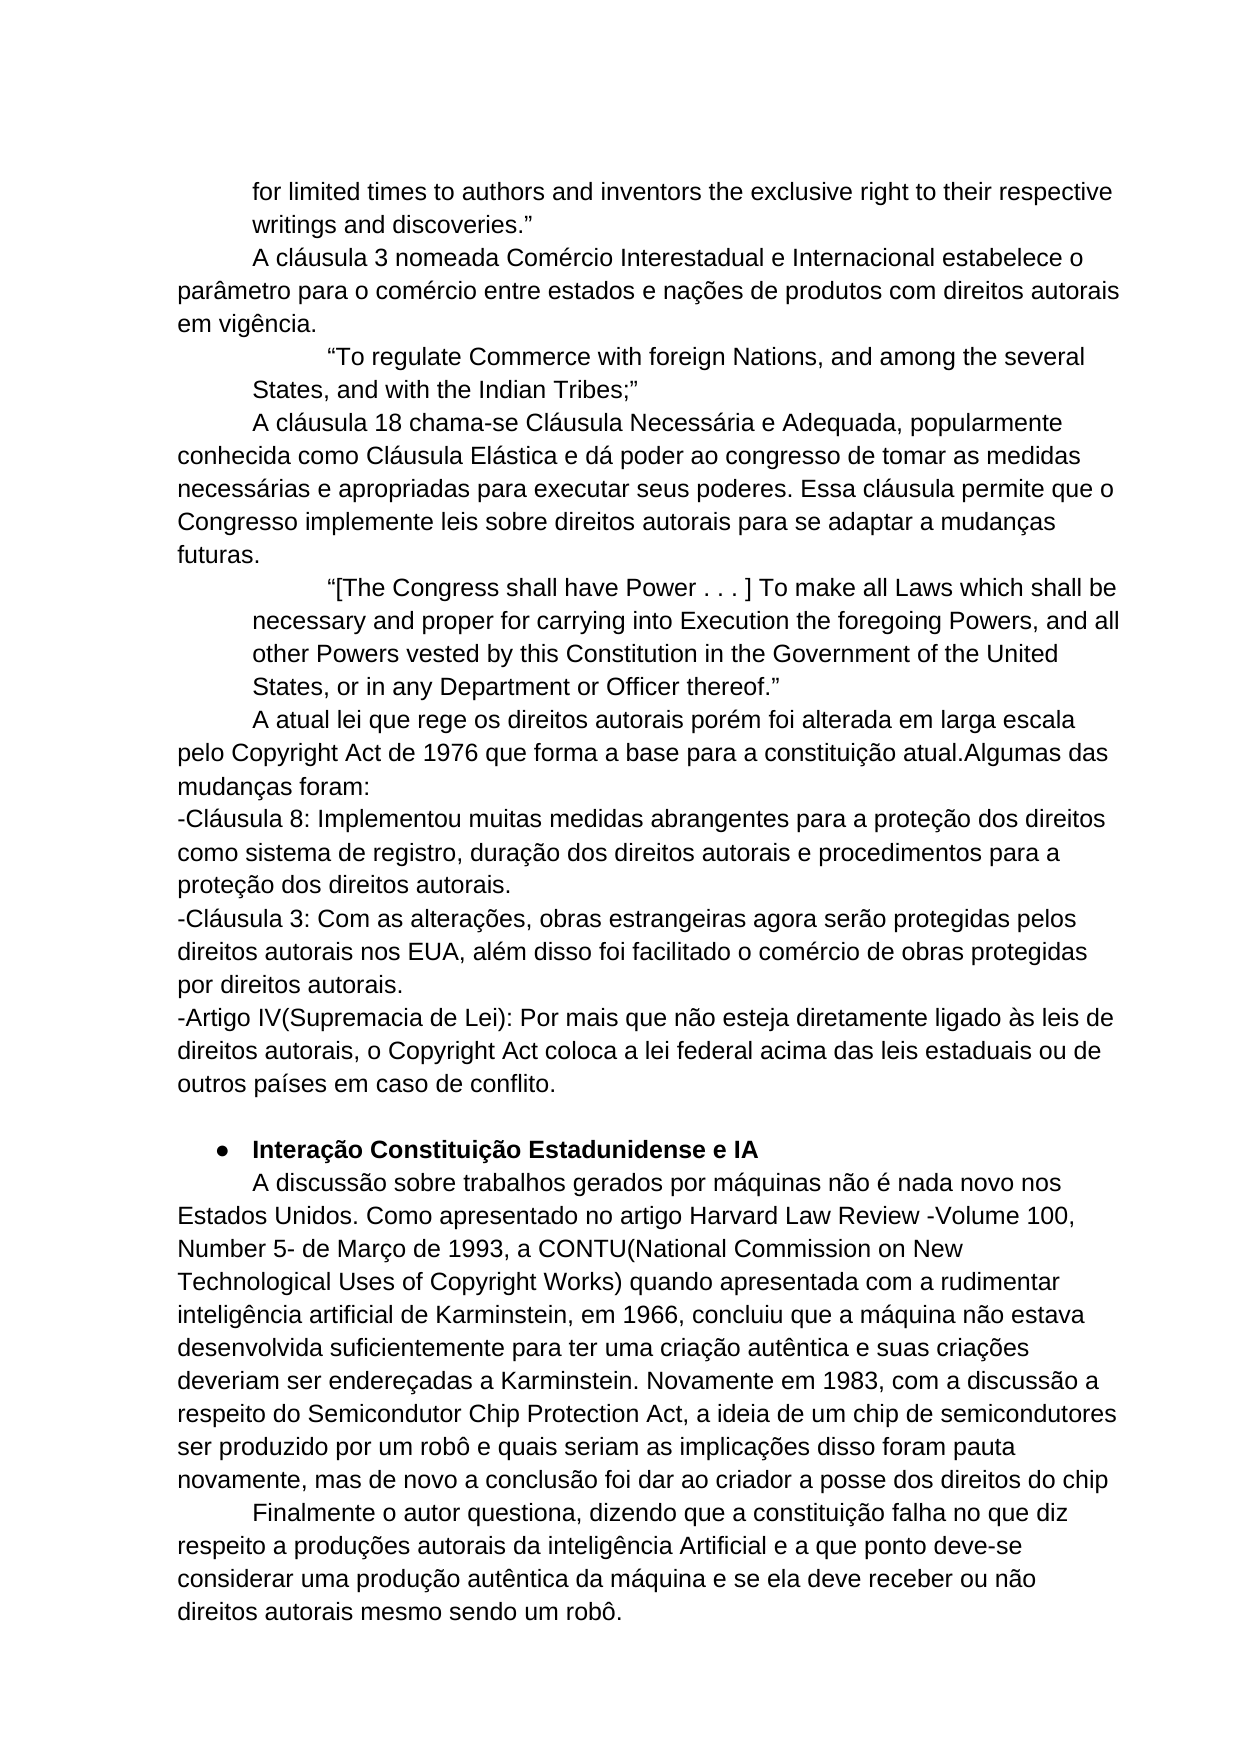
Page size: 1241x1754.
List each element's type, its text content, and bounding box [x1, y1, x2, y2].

list Interação Constituição Estadunidense e IA [214, 1135, 1122, 1163]
text A cláusula 18 chama-se Cláusula Necessária e Adequada, popularmente conhecida como Cláusula Elástica e dá poder ao congresso de tomar as medidas necessárias e apropriadas para executar seus poderes. Essa cláusula permite que o Congresso implemente leis sobre direitos autorais para se adaptar a mudanças futuras. [177, 408, 1122, 569]
text “[The Congress shall have Power . . . ] To make all Laws which shall be necessary and proper for carrying into Execution the foregoing Powers, and all other Powers vested by this Constitution in the Government of the United States, or in any Department or Officer thereof.” [252, 573, 1122, 701]
text A atual lei que rege os direitos autorais porém foi alterada em larga escala pelo Copyright Act de 1976 que forma a base para a constituição atual.Algumas das mudanças foram: [177, 705, 1122, 800]
text A cláusula 3 nomeada Comércio Interestadual e Internacional estabelece o parâmetro para o comércio entre estados e nações de produtos com direitos autorais em vigência. [177, 243, 1122, 338]
text “To regulate Commerce with foreign Nations, and among the several States, and with the Indian Tribes;” [252, 342, 1122, 404]
text -Cláusula 8: Implementou muitas medidas abrangentes para a proteção dos direitos como sistema de registro, duração dos direitos autorais e procedimentos para a proteção dos direitos autorais. [177, 804, 1122, 899]
text Finalmente o autor questiona, dizendo que a constituição falha no que diz respeito a produções autorais da inteligência Artificial e a que ponto deve-se considerar uma produção autêntica da máquina e se ela deve receber ou não direitos autorais mesmo sendo um robô. [177, 1498, 1122, 1626]
text -Artigo IV(Supremacia de Lei): Por mais que não esteja diretamente ligado às leis de direitos autorais, o Copyright Act coloca a lei federal acima das leis estaduais ou de outros países em caso de conflito. [177, 1003, 1122, 1097]
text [252, 177, 1122, 239]
text -Cláusula 3: Com as alterações, obras estrangeiras agora serão protegidas pelos direitos autorais nos EUA, além disso foi facilitado o comércio de obras protegidas por direitos autorais. [177, 903, 1122, 998]
text A discussão sobre trabalhos gerados por máquinas não é nada novo nos Estados Unidos. Como apresentado no artigo Harvard Law Review -Volume 100, Number 5- de Março de 1993, a CONTU(National Commission on New Technological Uses of Copyright Works) quando apresentada com a rudimentar inteligência artificial de Karminstein, em 1966, concluiu que a máquina não estava desenvolvida suficientemente para ter uma criação autêntica e suas criações deveriam ser endereçadas a Karminstein. Novamente em 1983, com a discussão a respeito do Semicondutor Chip Protection Act, a ideia de um chip de semicondutores ser produzido por um robô e quais seriam as implicações disso foram pauta novamente, mas de novo a conclusão foi dar ao criador a posse dos direitos do chip [177, 1168, 1122, 1494]
